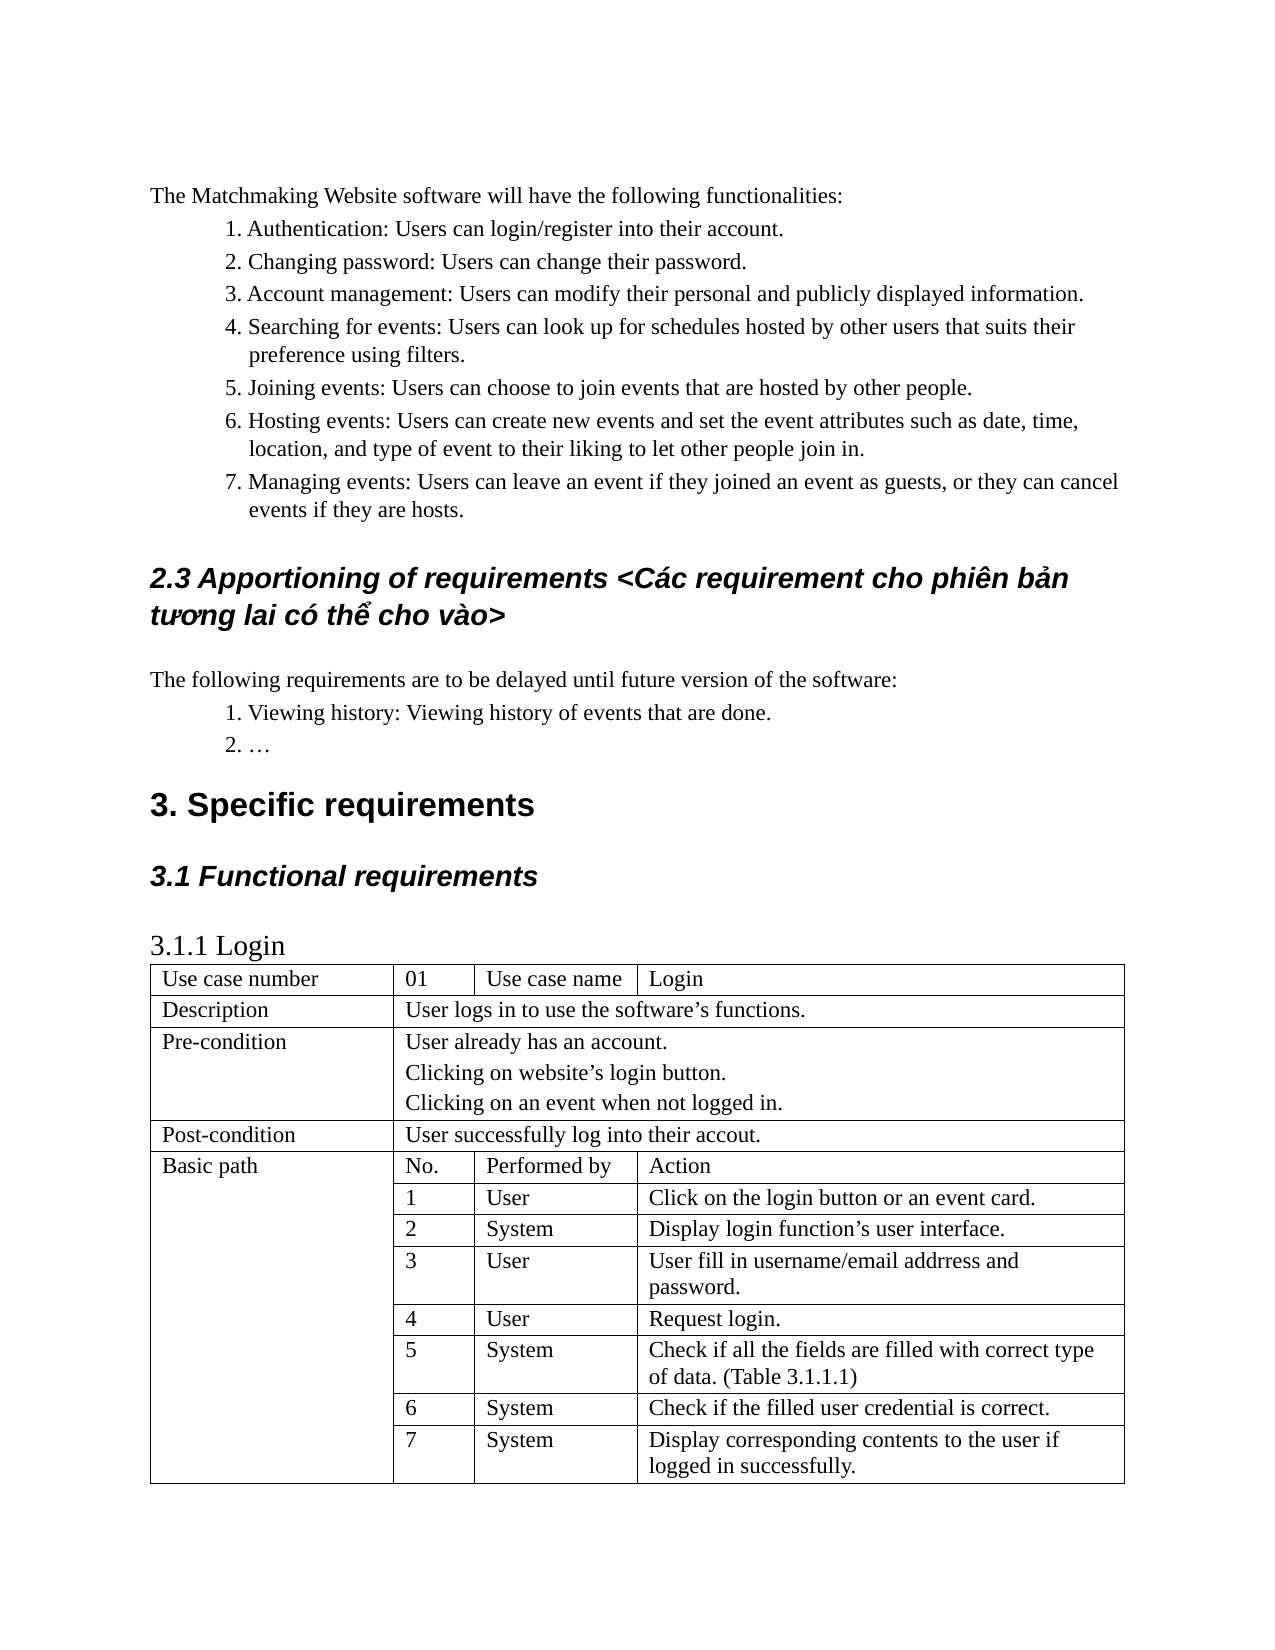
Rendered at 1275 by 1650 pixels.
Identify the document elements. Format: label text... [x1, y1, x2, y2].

text 3. Account management: Users can modify their personal and publicly displayed information. [150, 280, 1125, 307]
subtitle 3. Specific requirements [150, 785, 1125, 823]
table_cell Action [638, 1152, 1124, 1183]
text 1. Authentication: Users can login/register into their account. [150, 215, 1125, 242]
table_cell Performed by [475, 1152, 637, 1183]
subtitle 3.1.1 Login [150, 928, 1125, 961]
text 5. Joining events: Users can choose to join events that are hosted by other people. [225, 374, 1125, 400]
table_cell No. [394, 1152, 474, 1183]
table_cell Click on the login button or an event card. [638, 1184, 1124, 1214]
table_cell User fill in username/email addrress and password. [638, 1247, 1124, 1304]
text 1. Viewing history: Viewing history of events that are done. [150, 699, 1125, 725]
subtitle 3.1 Functional requirements [150, 859, 1125, 892]
table_cell Basic path [151, 1152, 393, 1483]
table_cell 7 [394, 1426, 474, 1483]
table_cell Check if all the fields are filled with correct type of data. (Table 3.1.1.1) [638, 1336, 1124, 1393]
table_cell System [475, 1336, 637, 1393]
table_cell Pre-condition [151, 1028, 393, 1119]
text 6. Hosting events: Users can create new events and set the event attributes such as date, time, location, and type of event to their liking to let other people join in. [225, 407, 1125, 461]
table_cell 1 [394, 1184, 474, 1214]
subtitle 2.3 Apportioning of requirements <Các requirement cho phiên bản tương lai có thể cho vào> [150, 561, 1125, 631]
text The following requirements are to be delayed until future version of the software: [150, 666, 1125, 693]
table_cell User [475, 1305, 637, 1335]
table_cell 6 [394, 1394, 474, 1425]
table_cell System [475, 1426, 637, 1483]
table_cell User already has an account. Clicking on website’s login button. Clicking on an event when not logged in. [394, 1028, 1124, 1119]
table_cell Display corresponding contents to the user if logged in successfully. [638, 1426, 1124, 1483]
text 4. Searching for events: Users can look up for schedules hosted by other users that suits their preference using filters. [225, 313, 1125, 368]
table_cell 5 [394, 1336, 474, 1393]
table_cell Description [151, 996, 393, 1027]
table_cell 2 [394, 1215, 474, 1246]
table_cell System [475, 1215, 637, 1246]
text The Matchmaking Website software will have the following functionalities: [150, 183, 1125, 209]
table_cell 3 [394, 1247, 474, 1304]
table_header Use case name [475, 965, 637, 995]
table_cell User logs in to use the software’s functions. [394, 996, 1124, 1027]
table_header 01 [394, 965, 474, 995]
table_cell System [475, 1394, 637, 1425]
table_header Login [638, 965, 1124, 995]
table_cell Request login. [638, 1305, 1124, 1335]
text 2. Changing password: Users can change their password. [150, 248, 1125, 274]
table_cell Display login function’s user interface. [638, 1215, 1124, 1246]
table_header Use case number [151, 965, 393, 995]
table_cell User [475, 1247, 637, 1304]
table_cell Post-condition [151, 1121, 393, 1151]
text 7. Managing events: Users can leave an event if they joined an event as guests, or they can cancel events if they are hosts. [225, 468, 1125, 522]
table_cell User [475, 1184, 637, 1214]
table_cell User successfully log into their accout. [394, 1121, 1124, 1151]
table_cell 4 [394, 1305, 474, 1335]
table_cell Check if the filled user credential is correct. [638, 1394, 1124, 1425]
text 2. … [150, 731, 1125, 758]
